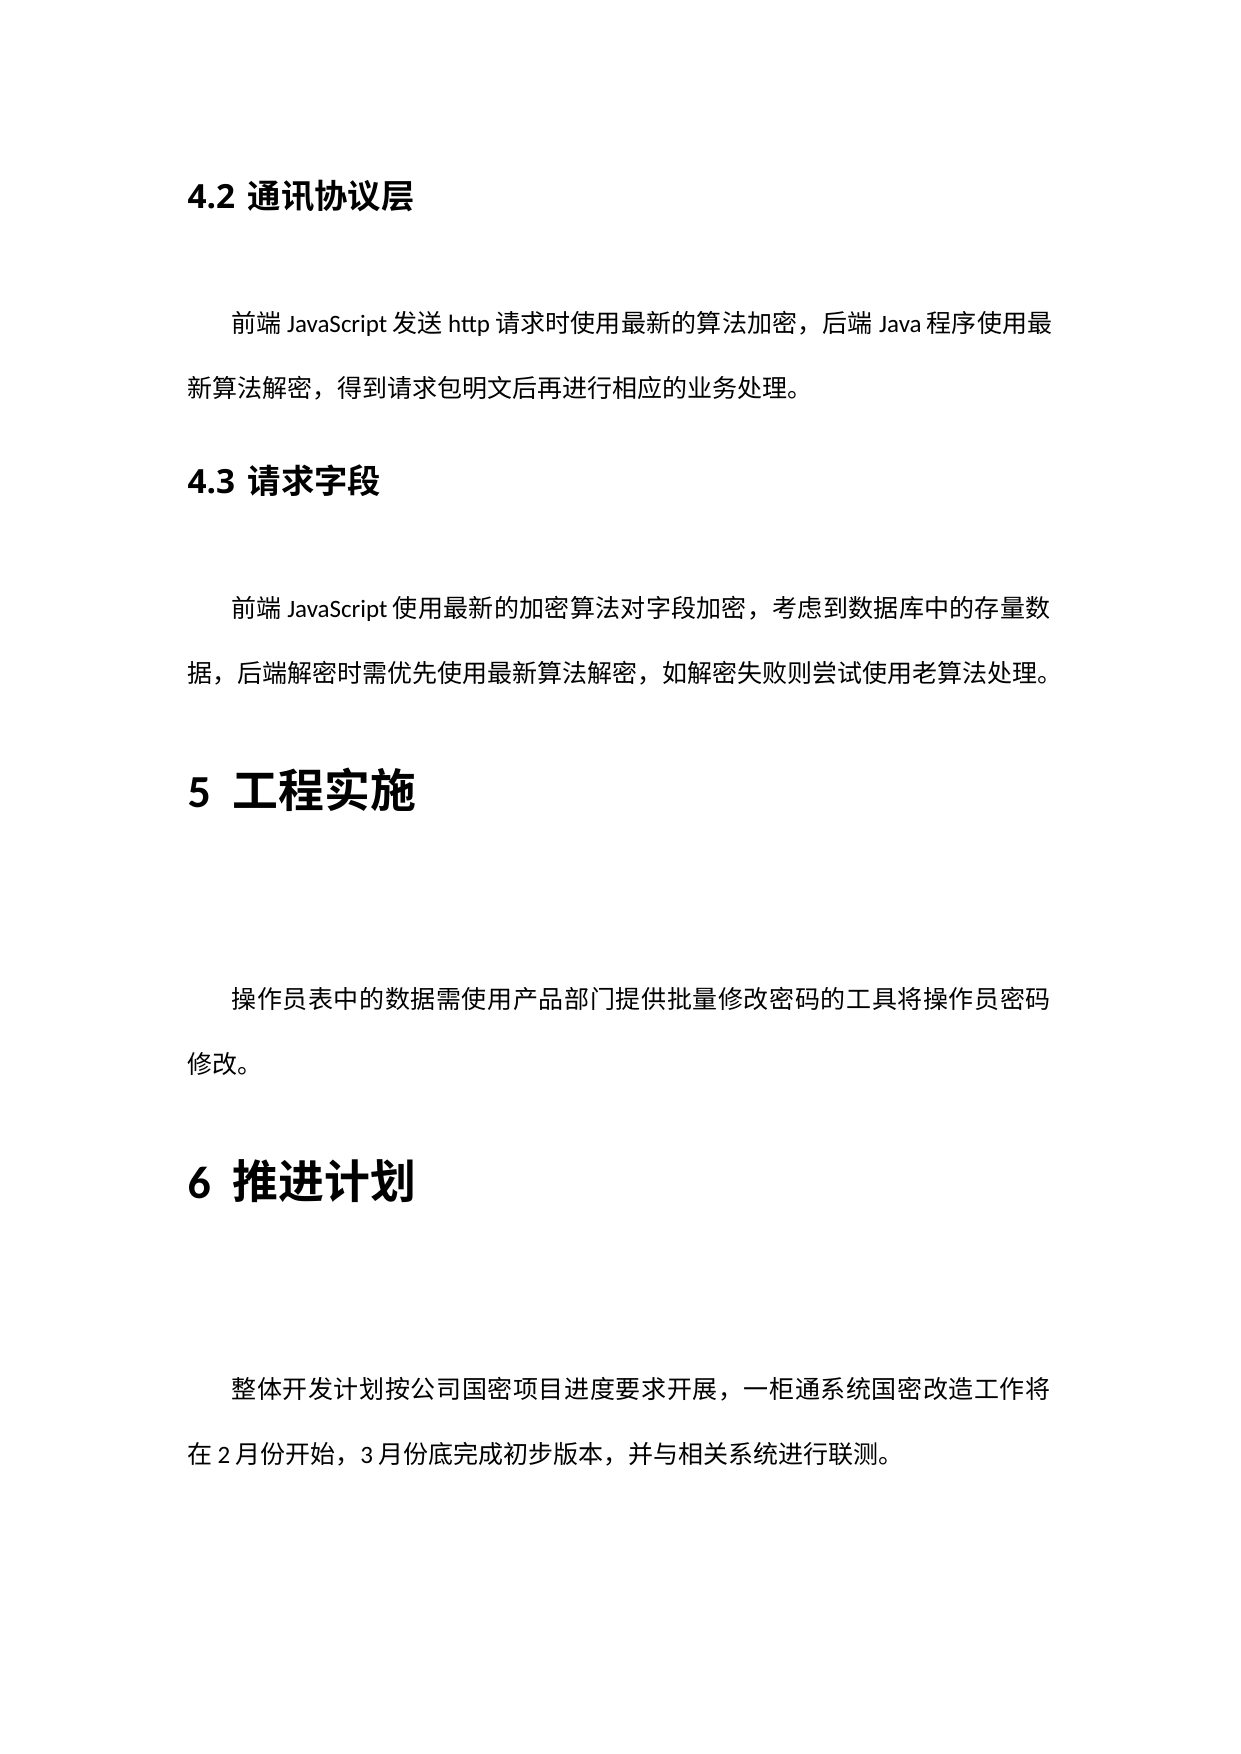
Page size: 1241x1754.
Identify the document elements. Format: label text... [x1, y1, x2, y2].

subtitle 通讯协议层 [187, 162, 1053, 227]
text 前端JavaScript发送http请求时使用最新的算法加密，后端Java程序使用最新算法解密，得到请求包明文后再进行相应的业务处理。 [187, 289, 1053, 419]
subtitle 推进计划 [187, 1130, 1053, 1228]
text 整体开发计划按公司国密项目进度要求开展，一柜通系统国密改造工作将在2月份开始，3月份底完成初步版本，并与相关系统进行联测。 [187, 1356, 1053, 1486]
text 操作员表中的数据需使用产品部门提供批量修改密码的工具将操作员密码修改。 [187, 965, 1053, 1095]
subtitle 请求字段 [187, 446, 1053, 511]
text 前端JavaScript使用最新的加密算法对字段加密，考虑到数据库中的存量数据，后端解密时需优先使用最新算法解密，如解密失败则尝试使用老算法处理。 [187, 574, 1053, 704]
subtitle 工程实施 [187, 739, 1053, 837]
